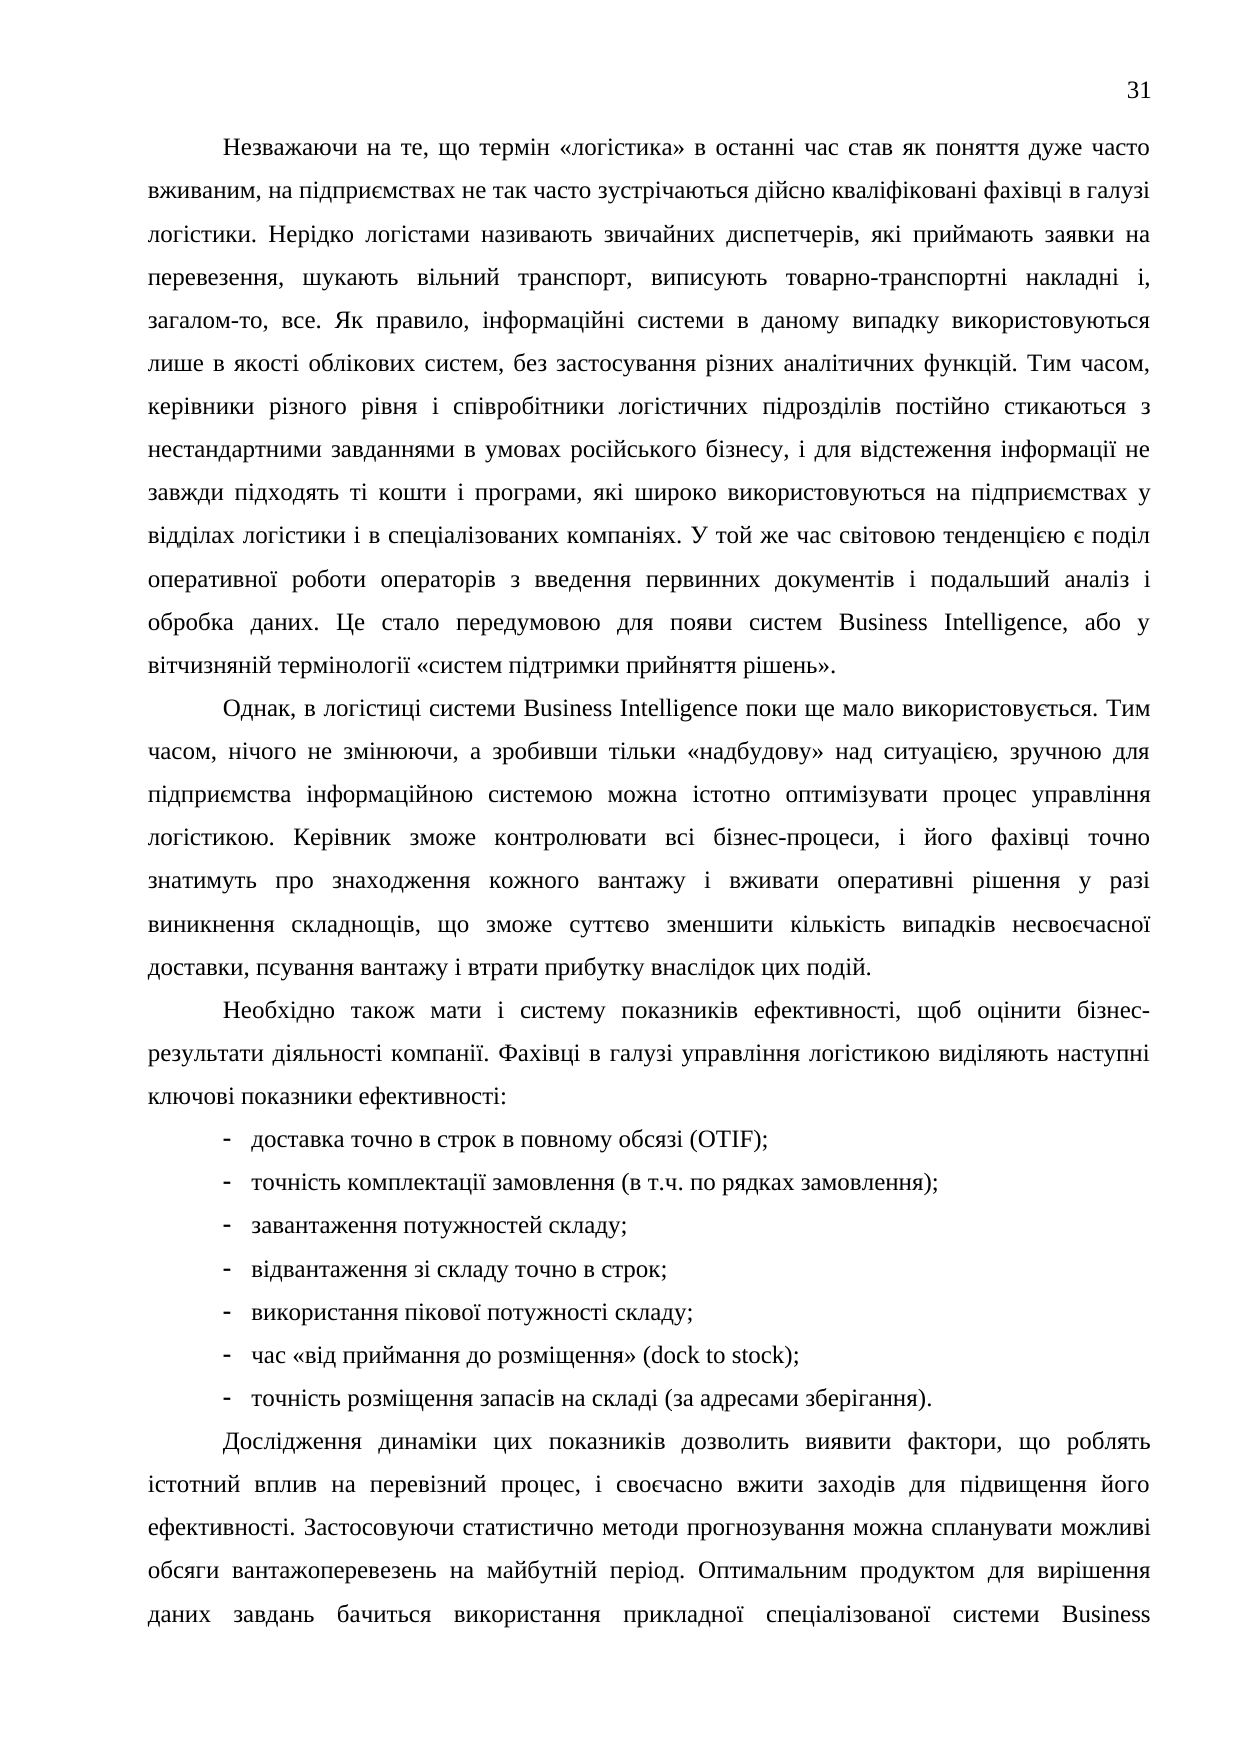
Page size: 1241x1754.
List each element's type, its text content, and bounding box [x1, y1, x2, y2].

list час «від приймання до розміщення» (dock to stock); [148, 1340, 1152, 1369]
text Необхідно також мати і систему показників ефективності, щоб оцінити бізнес-результати діяльності компанії. Фахівці в галузі управління логістикою виділяють наступні ключові показники ефективності: [148, 995, 1152, 1110]
list точність розміщення запасів на складі (за адресами зберігання). [148, 1383, 1152, 1412]
text Однак, в логістиці системи Business Intelligence поки ще мало використовується. Тим часом, нічого не змінюючи, а зробивши тільки «надбудову» над ситуацією, зручною для підприємства інформаційною системою можна істотно оптимізувати процес управління логістикою. Керівник зможе контролювати всі бізнес-процеси, і його фахівці точно знатимуть про знаходження кожного вантажу і вживати оперативні рішення у разі виникнення складнощів, що зможе суттєво зменшити кількість випадків несвоєчасної доставки, псування вантажу і втрати прибутку внаслідок цих подій. [148, 693, 1152, 981]
list завантаження потужностей складу; [148, 1211, 1152, 1239]
list доставка точно в строк в повному обсязі (OTIF); [148, 1124, 1152, 1153]
text Незважаючи на те, що термін «логістика» в останні час став як поняття дуже часто вживаним, на підприємствах не так часто зустрічаються дійсно кваліфіковані фахівці в галузі логістики. Нерідко логістами називають звичайних диспетчерів, які приймають заявки на перевезення, шукають вільний транспорт, виписують товарно-транспортні накладні і, загалом-то, все. Як правило, інформаційні системи в даному випадку використовуються лише в якості облікових систем, без застосування різних аналітичних функцій. Тим часом, керівники різного рівня і співробітники логістичних підрозділів постійно стикаються з нестандартними завданнями в умовах російського бізнесу, і для відстеження інформації не завжди підходять ті кошти і програми, які широко використовуються на підприємствах у відділах логістики і в спеціалізованих компаніях. У той же час світовою тенденцією є поділ оперативної роботи операторів з введення первинних документів і подальший аналіз і обробка даних. Це стало передумовою для появи систем Business Intelligence, або у вітчизняній термінології «систем підтримки прийняття рішень». [148, 132, 1152, 679]
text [148, 1426, 1152, 1627]
list точність комплектації замовлення (в т.ч. по рядках замовлення); [148, 1167, 1152, 1196]
list використання пікової потужності складу; [148, 1297, 1152, 1326]
list відвантаження зі складу точно в строк; [148, 1254, 1152, 1282]
